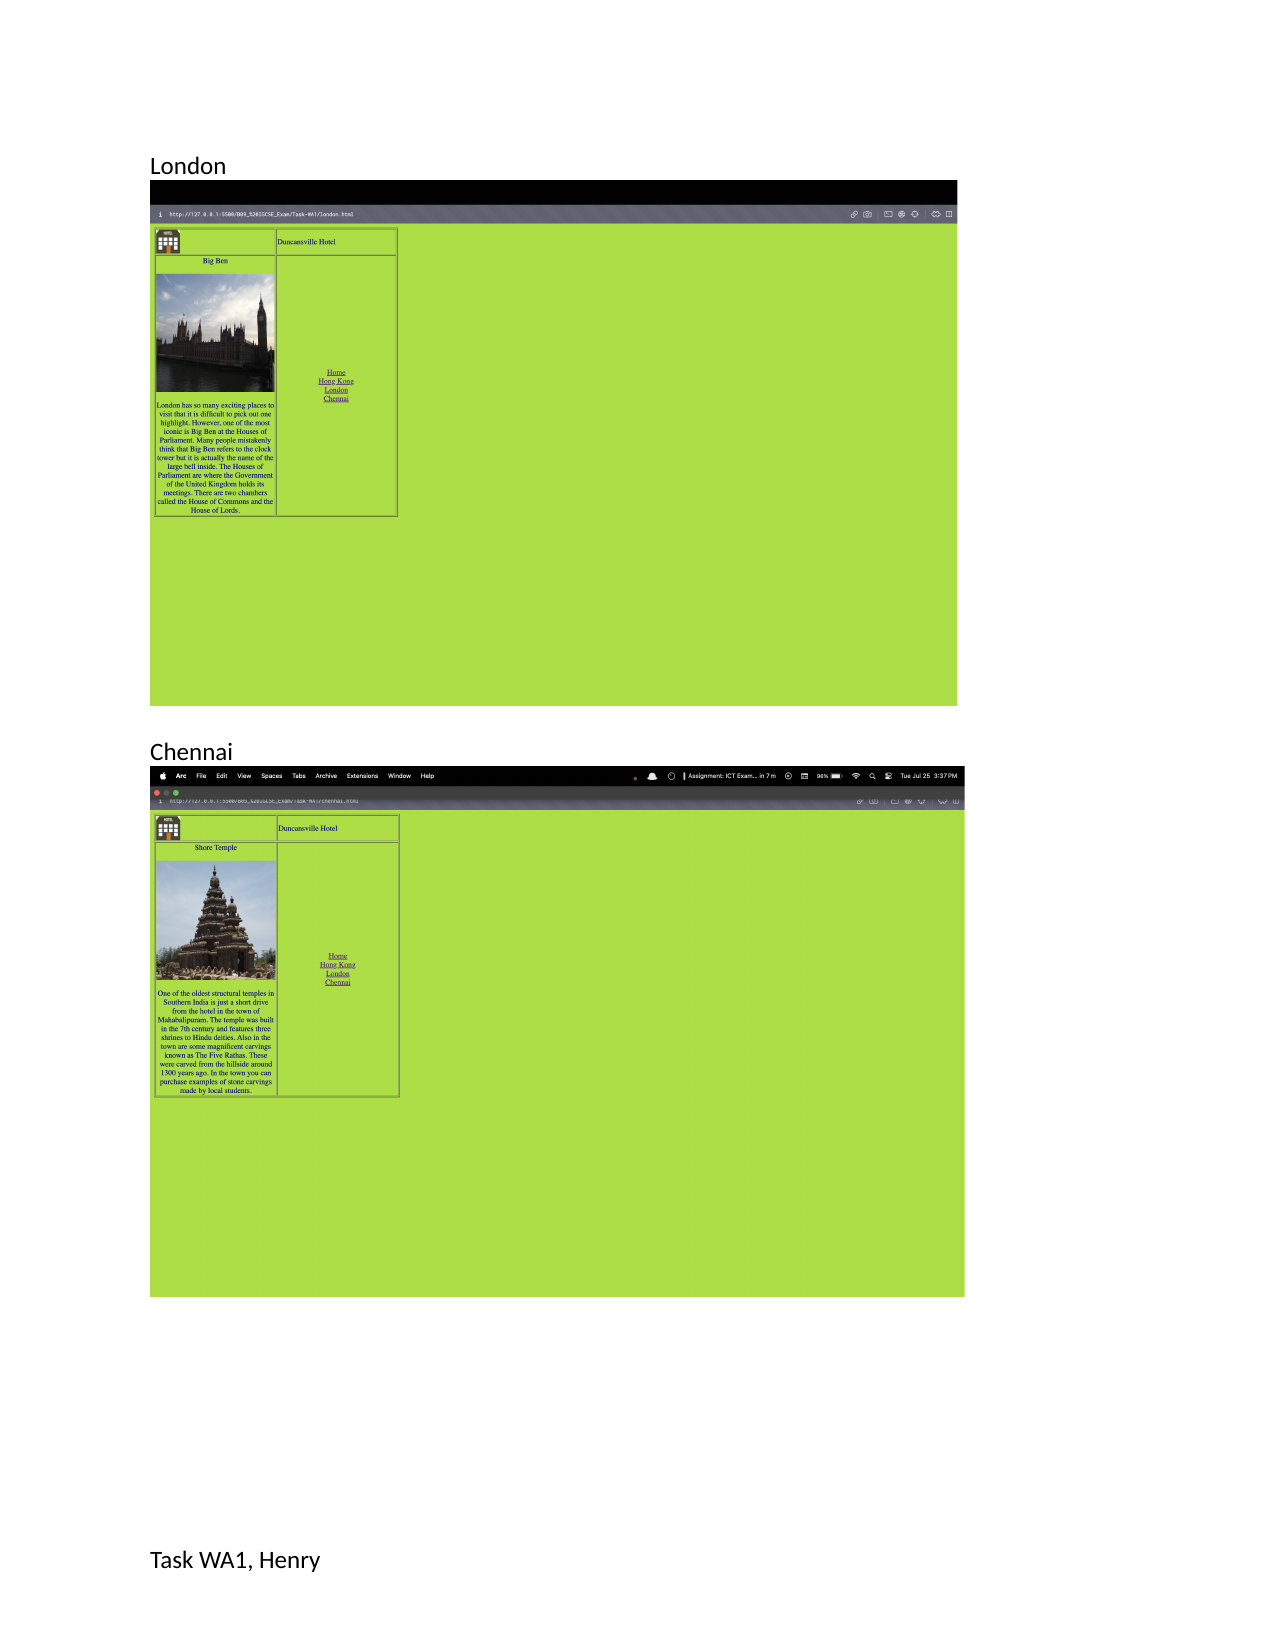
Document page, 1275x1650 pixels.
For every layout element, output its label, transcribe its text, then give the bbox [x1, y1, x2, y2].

picture [150, 766, 965, 1297]
text Chennai [150, 736, 1125, 767]
text London [150, 150, 1125, 181]
picture [150, 180, 958, 706]
